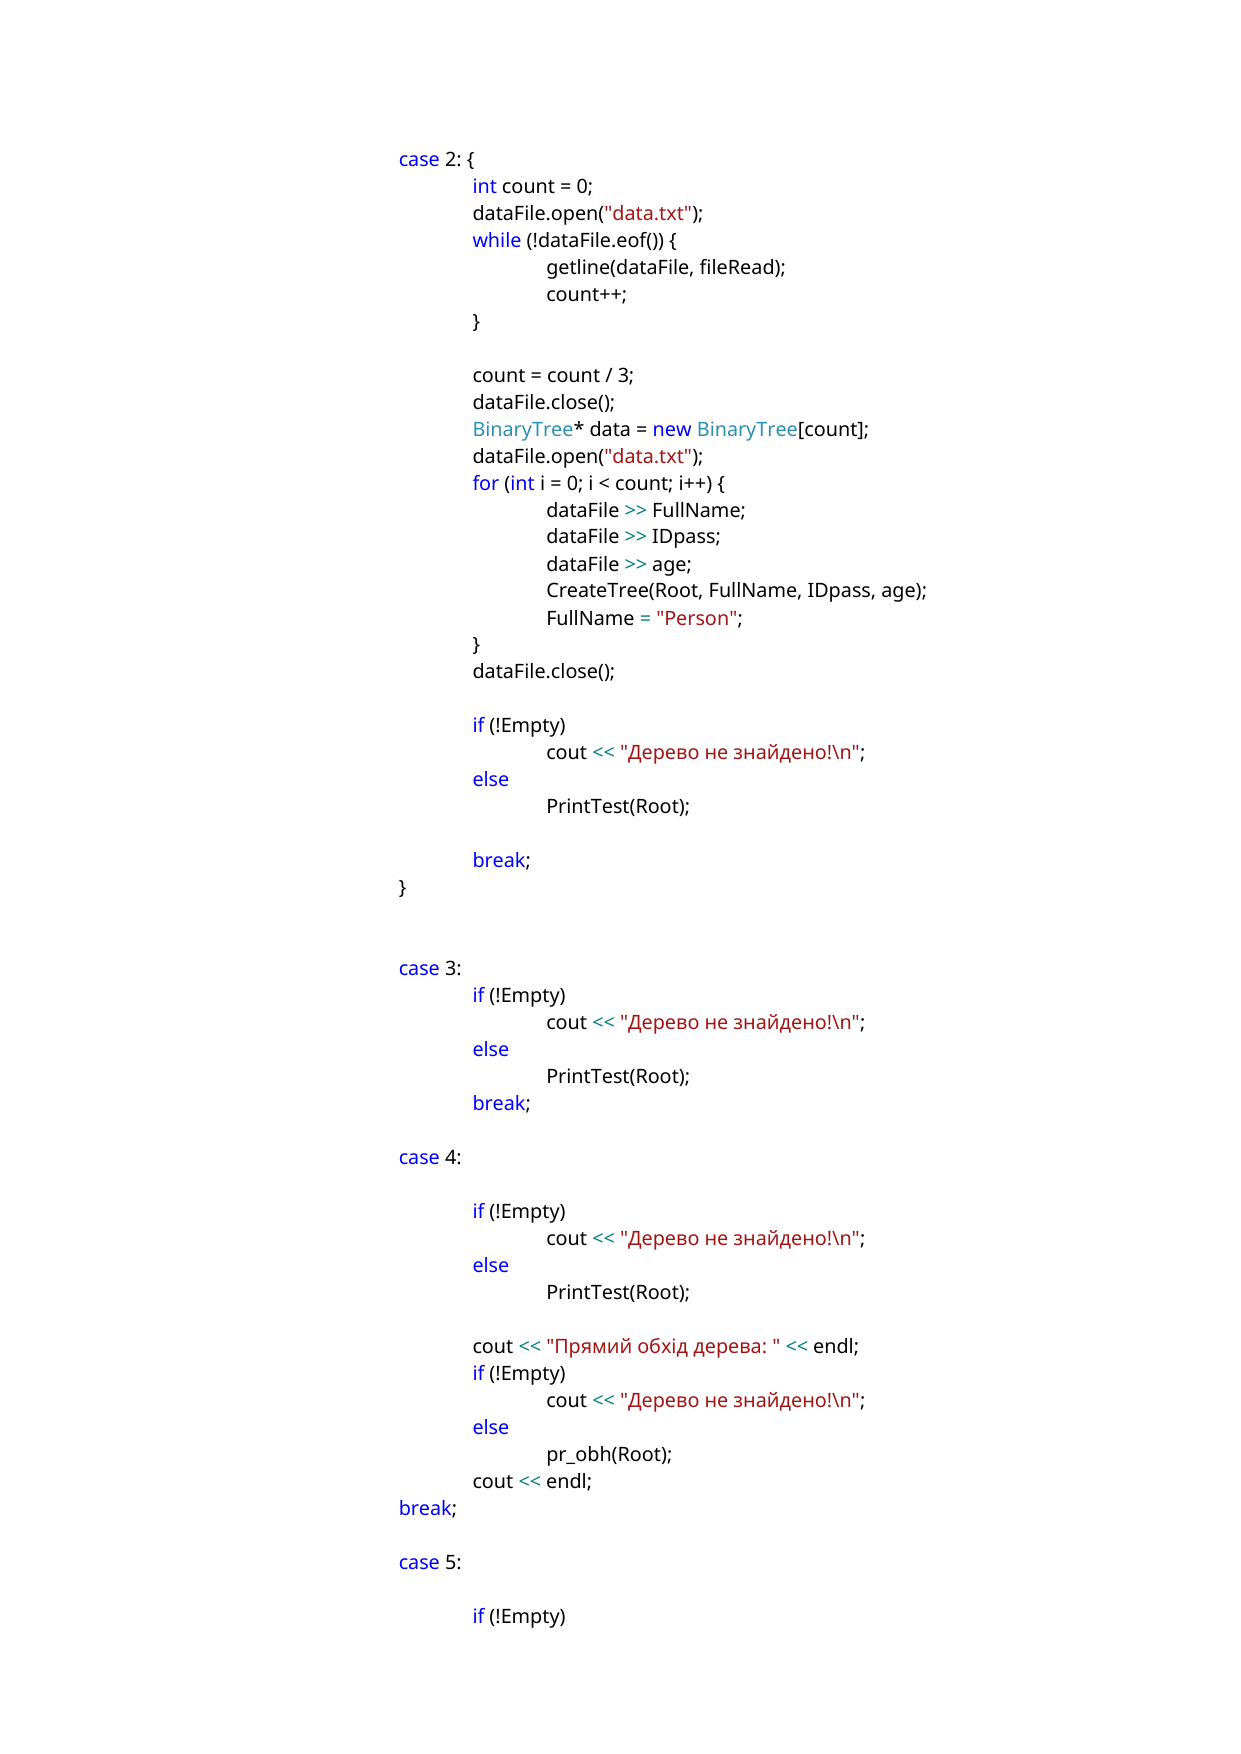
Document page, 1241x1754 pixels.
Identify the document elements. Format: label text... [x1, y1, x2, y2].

text getline(dataFile, fileRead); [177, 253, 1152, 280]
text case 4: [177, 1143, 1152, 1170]
text else [177, 1035, 1152, 1062]
text if (!Empty) [177, 1197, 1152, 1224]
text dataFile.close(); [177, 658, 1152, 685]
text cout << "Дерево не знайдено!\n"; [177, 1386, 1152, 1413]
text cout << "Дерево не знайдено!\n"; [177, 1008, 1152, 1035]
text dataFile.open("data.txt"); [177, 199, 1152, 226]
text else [177, 1413, 1152, 1440]
text while (!dataFile.eof()) { [177, 226, 1152, 253]
text if (!Empty) [177, 712, 1152, 739]
text else [177, 1251, 1152, 1278]
text cout << endl; [177, 1467, 1152, 1494]
text dataFile >> IDpass; [177, 523, 1152, 550]
text count++; [177, 280, 1152, 307]
text PrintTest(Root); [177, 793, 1152, 819]
text break; [177, 847, 1152, 873]
text int count = 0; [177, 172, 1152, 199]
text dataFile >> age; [177, 550, 1152, 577]
text cout << "Прямий обхід дерева: " << endl; [177, 1332, 1152, 1359]
text FullName = "Person"; [177, 604, 1152, 631]
text if (!Empty) [177, 1602, 1152, 1629]
text } [177, 631, 1152, 658]
text } [177, 307, 1152, 334]
text CreateTree(Root, FullName, IDpass, age); [177, 577, 1152, 604]
text BinaryTree* data = new BinaryTree[count]; [177, 415, 1152, 442]
text PrintTest(Root); [177, 1278, 1152, 1305]
text case 5: [177, 1548, 1152, 1575]
text break; [177, 1089, 1152, 1116]
text cout << "Дерево не знайдено!\n"; [177, 739, 1152, 766]
text } [177, 873, 1152, 901]
text dataFile.open("data.txt"); [177, 442, 1152, 469]
text dataFile >> FullName; [177, 496, 1152, 523]
text dataFile.close(); [177, 388, 1152, 415]
text case 3: [177, 954, 1152, 981]
text cout << "Дерево не знайдено!\n"; [177, 1224, 1152, 1251]
text case 2: { [177, 145, 1152, 172]
text else [177, 766, 1152, 793]
text PrintTest(Root); [177, 1062, 1152, 1089]
text count = count / 3; [177, 361, 1152, 388]
text if (!Empty) [177, 981, 1152, 1008]
text if (!Empty) [177, 1359, 1152, 1386]
text for (int i = 0; i < count; i++) { [177, 469, 1152, 496]
text break; [177, 1494, 1152, 1521]
text pr_obh(Root); [177, 1440, 1152, 1467]
